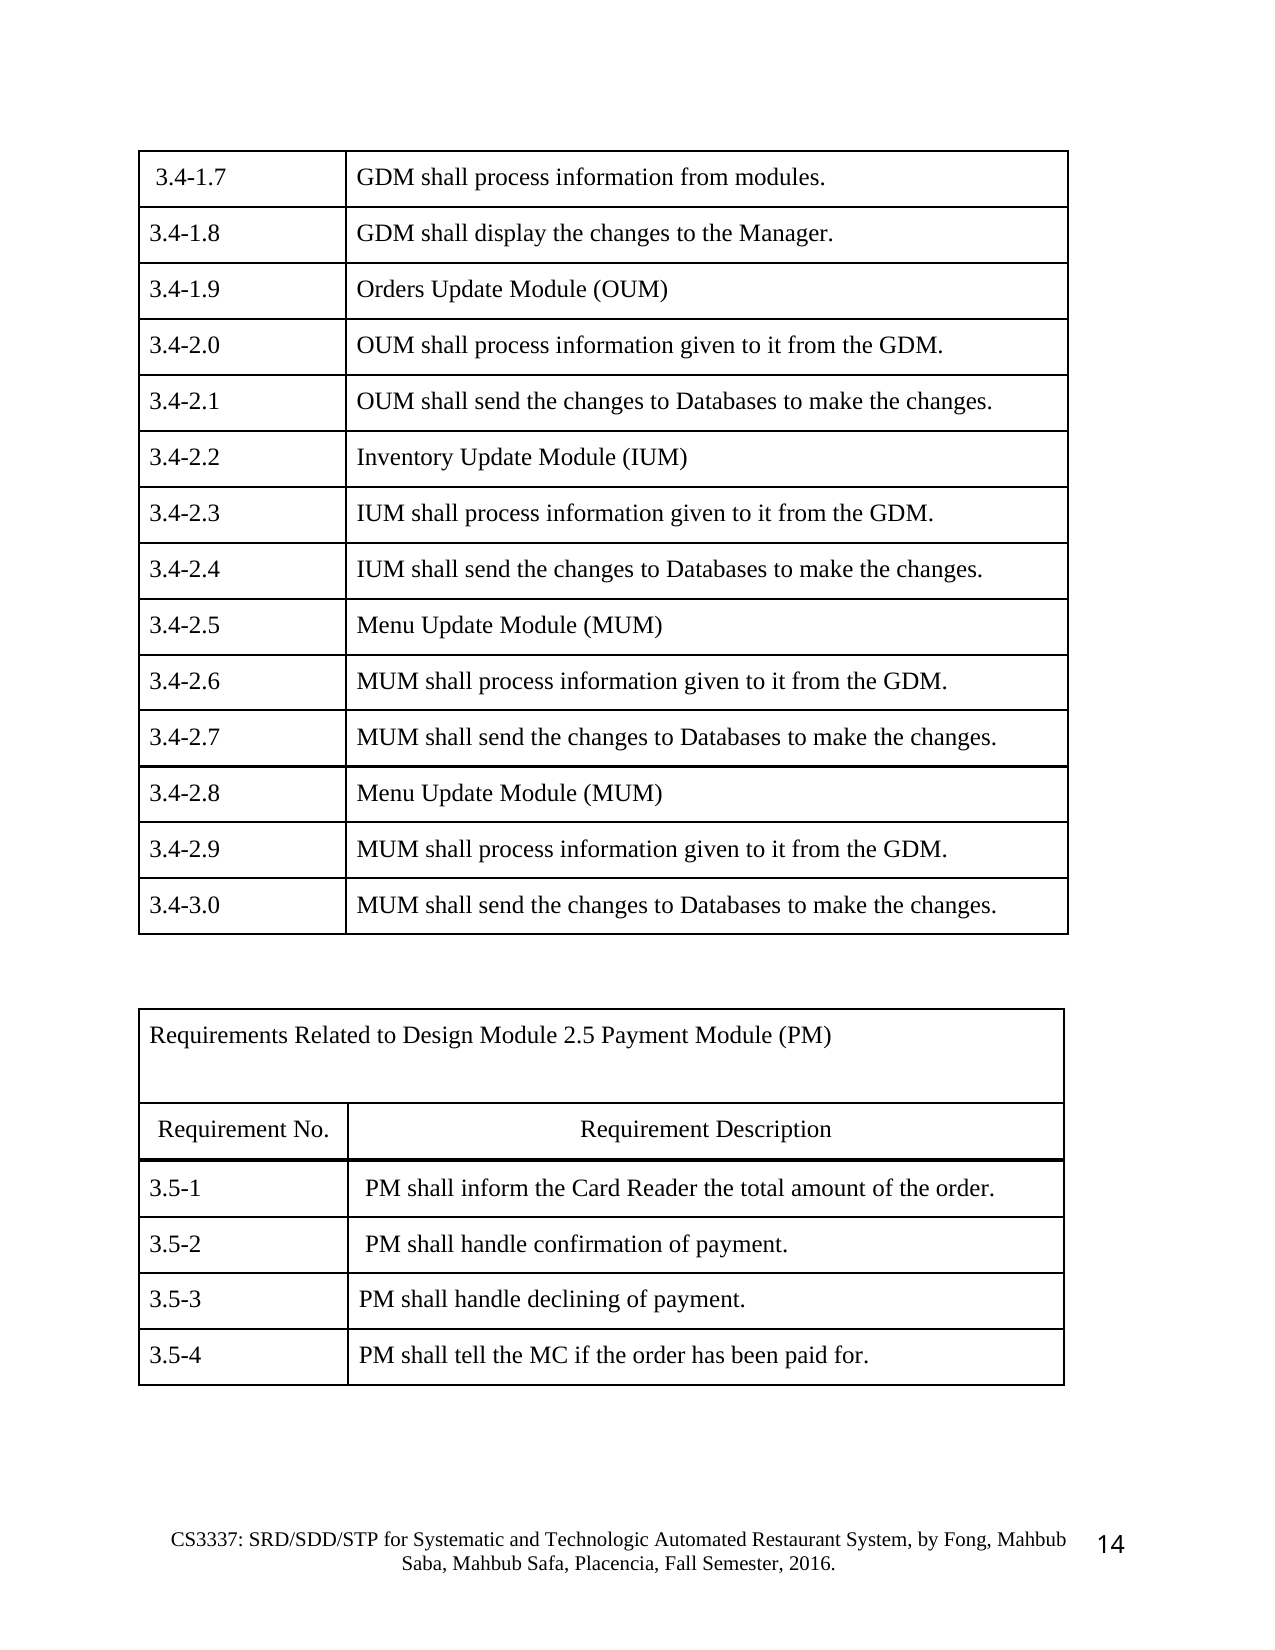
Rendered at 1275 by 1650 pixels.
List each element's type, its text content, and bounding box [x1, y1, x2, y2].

table_cell 3.4-2.5 [140, 600, 345, 653]
table_cell PM shall handle confirmation of payment. [349, 1218, 1063, 1272]
table_cell 3.4-2.6 [140, 656, 345, 709]
table_cell PM shall handle declining of payment. [349, 1274, 1063, 1328]
table_cell 3.5-3 [140, 1274, 347, 1328]
table_cell 3.4-2.8 [140, 768, 345, 821]
table_cell 3.4-2.9 [140, 823, 345, 877]
table_cell GDM shall process information from modules. [347, 152, 1067, 206]
table_cell OUM shall send the changes to Databases to make the changes. [347, 376, 1067, 430]
table_cell Menu Update Module (MUM) [347, 768, 1067, 821]
table_cell 3.4-1.7 [140, 152, 345, 206]
table_cell PM shall tell the MC if the order has been paid for. [349, 1330, 1063, 1384]
table_cell 3.5-4 [140, 1330, 347, 1384]
table_cell Requirement Description [349, 1104, 1063, 1158]
table_cell 3.4-2.0 [140, 320, 345, 374]
table_cell 3.4-1.9 [140, 264, 345, 318]
table_cell Orders Update Module (OUM) [347, 264, 1067, 318]
table_cell 3.4-2.1 [140, 376, 345, 430]
table_cell Menu Update Module (MUM) [347, 600, 1067, 653]
table_cell Inventory Update Module (IUM) [347, 432, 1067, 486]
table_cell MUM shall process information given to it from the GDM. [347, 823, 1067, 877]
table_cell 3.4-2.2 [140, 432, 345, 486]
table_cell GDM shall display the changes to the Manager. [347, 208, 1067, 262]
table_cell PM shall inform the Card Reader the total amount of the order. [349, 1162, 1063, 1216]
table_cell 3.4-3.0 [140, 879, 345, 933]
table_header Requirements Related to Design Module 2.5 Payment Module (PM) [140, 1010, 1063, 1102]
table_cell 3.4-1.8 [140, 208, 345, 262]
table_cell 3.5-1 [140, 1162, 347, 1216]
table_cell 3.4-2.4 [140, 544, 345, 597]
table_cell Requirement No. [140, 1104, 347, 1158]
table_cell IUM shall send the changes to Databases to make the changes. [347, 544, 1067, 597]
table_cell 3.5-2 [140, 1218, 347, 1272]
table_cell MUM shall process information given to it from the GDM. [347, 656, 1067, 709]
table_cell OUM shall process information given to it from the GDM. [347, 320, 1067, 374]
table_cell 3.4-2.7 [140, 711, 345, 765]
table_cell MUM shall send the changes to Databases to make the changes. [347, 879, 1067, 933]
table_cell 3.4-2.3 [140, 488, 345, 542]
table_cell MUM shall send the changes to Databases to make the changes. [347, 711, 1067, 765]
table_cell IUM shall process information given to it from the GDM. [347, 488, 1067, 542]
